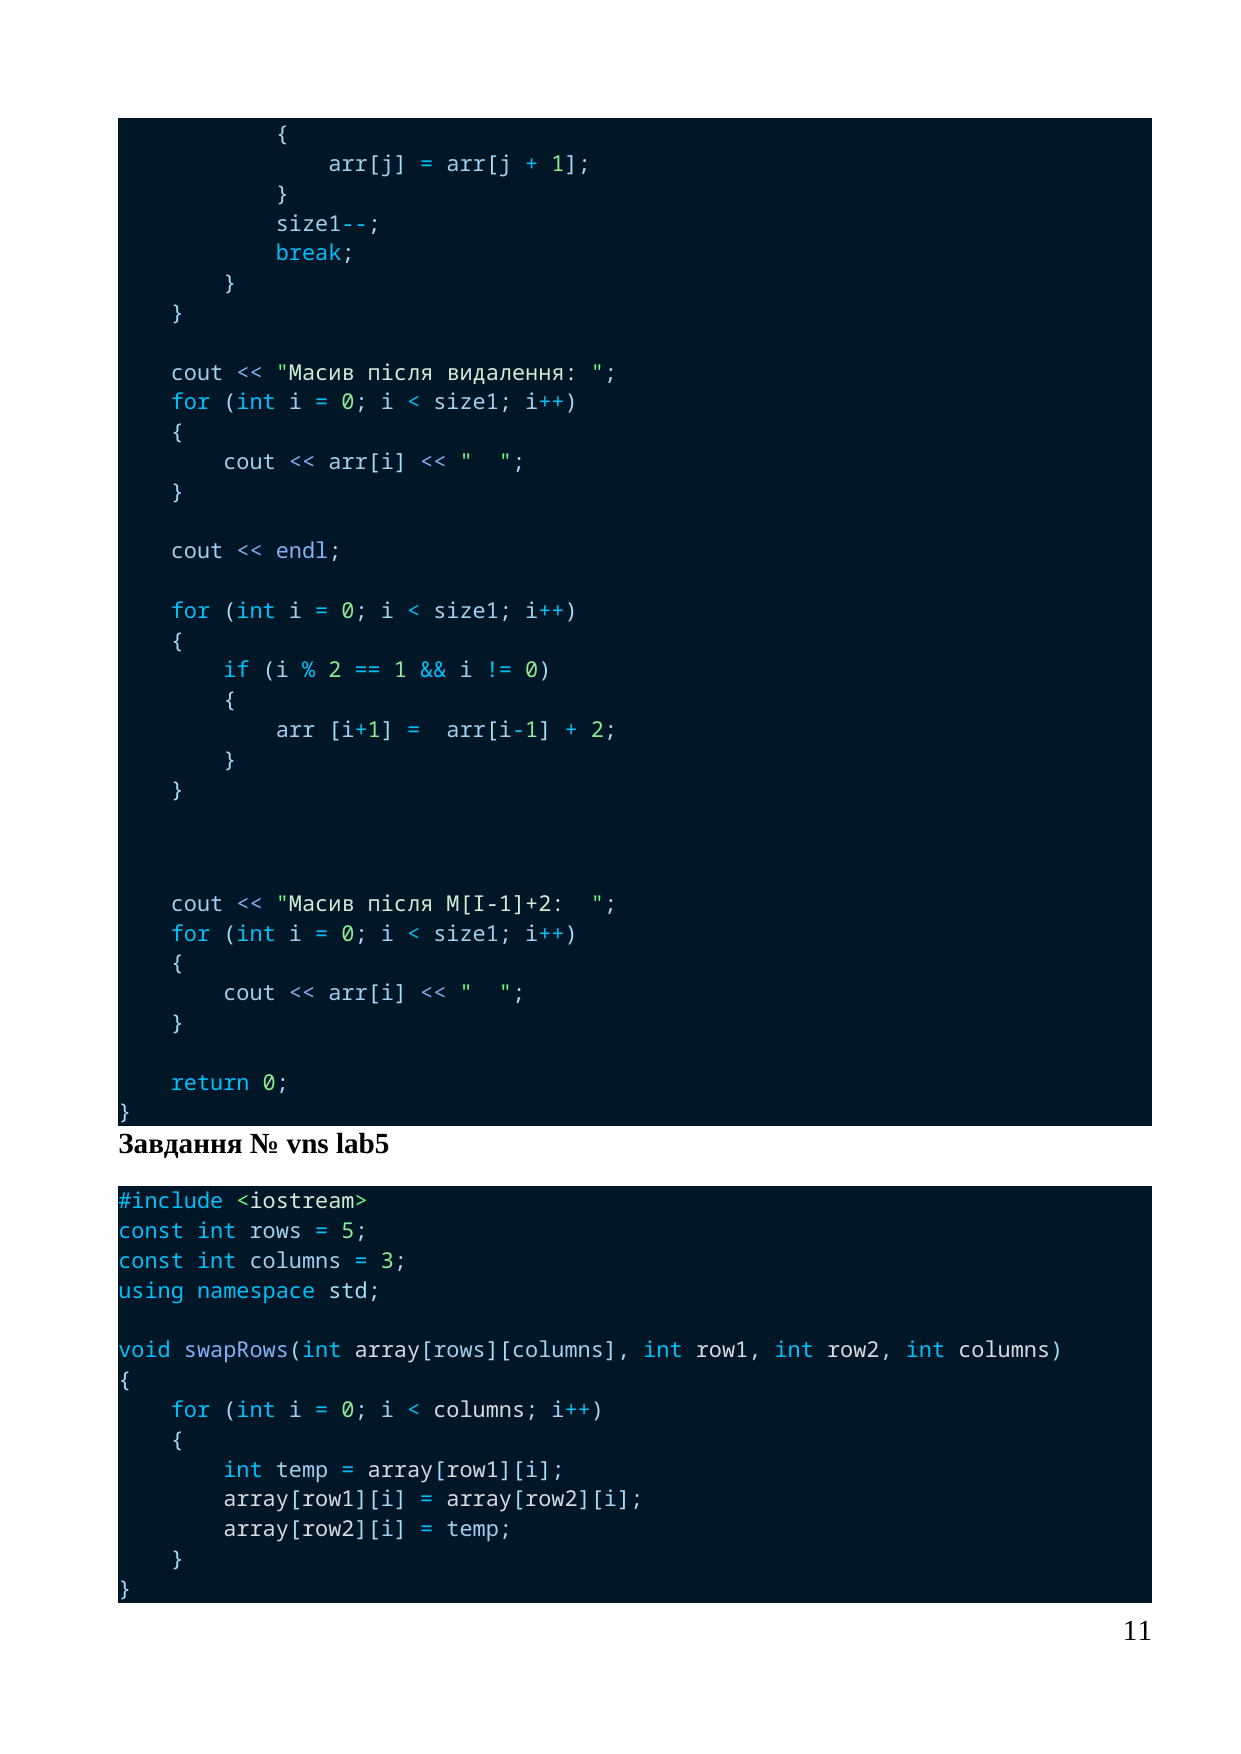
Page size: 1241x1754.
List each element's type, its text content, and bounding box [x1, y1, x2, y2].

text { [118, 1424, 1152, 1454]
text void swapRows(int array[rows][columns], int row1, int row2, int columns) [118, 1334, 1152, 1364]
text } [118, 178, 1152, 207]
text for (int i = 0; i < size1; i++) [118, 595, 1152, 624]
text cout << "Масив після M[I-1]+2: "; [118, 888, 1152, 918]
text } [118, 1543, 1152, 1573]
text const int rows = 5; [118, 1215, 1152, 1245]
text cout << arr[i] << " "; [118, 446, 1152, 476]
text array[row2][i] = temp; [118, 1513, 1152, 1543]
text } [118, 1007, 1152, 1037]
text { [118, 624, 1152, 654]
text cout << endl; [118, 535, 1152, 565]
text arr [i+1] = arr[i-1] + 2; [118, 714, 1152, 744]
text { [118, 416, 1152, 446]
text size1--; [118, 207, 1152, 237]
text cout << arr[i] << " "; [118, 977, 1152, 1007]
text #include <iostream> [118, 1186, 1152, 1215]
text arr[j] = arr[j + 1]; [118, 148, 1152, 178]
text } [118, 476, 1152, 505]
text for (int i = 0; i < size1; i++) [118, 918, 1152, 947]
text } [118, 297, 1152, 327]
text { [118, 1364, 1152, 1394]
text for (int i = 0; i < size1; i++) [118, 386, 1152, 416]
text using namespace std; [118, 1275, 1152, 1305]
text return 0; [118, 1067, 1152, 1096]
text array[row1][i] = array[row2][i]; [118, 1483, 1152, 1513]
text int temp = array[row1][i]; [118, 1454, 1152, 1483]
text { [118, 684, 1152, 714]
text if (i % 2 == 1 && i != 0) [118, 654, 1152, 684]
text Завдання № vns lab5 [118, 1126, 1152, 1160]
text cout << "Масив після видалення: "; [118, 356, 1152, 386]
text const int columns = 3; [118, 1245, 1152, 1275]
text } [118, 744, 1152, 773]
text } [118, 773, 1152, 803]
text } [118, 1096, 1152, 1126]
text for (int i = 0; i < columns; i++) [118, 1394, 1152, 1424]
text } [118, 267, 1152, 297]
text { [118, 118, 1152, 148]
text { [118, 947, 1152, 977]
text break; [118, 237, 1152, 267]
text } [118, 1573, 1152, 1603]
